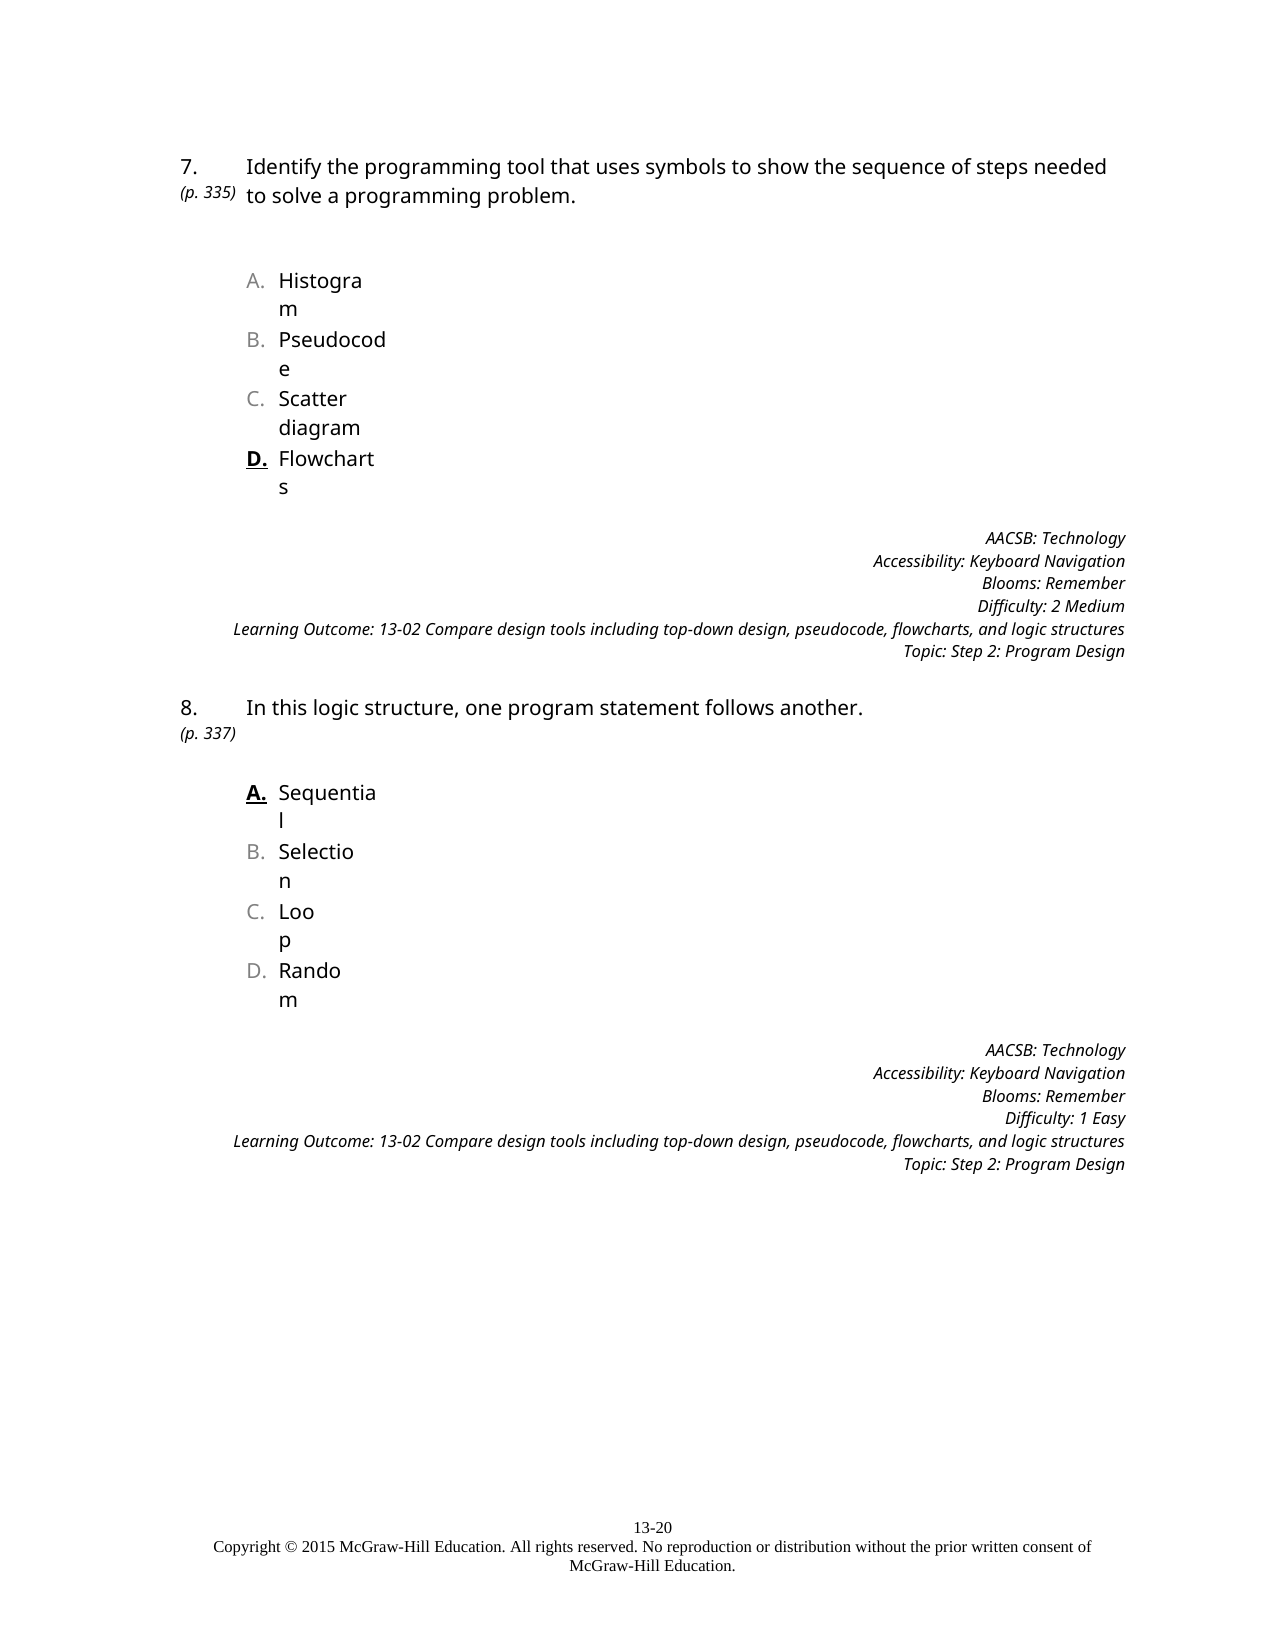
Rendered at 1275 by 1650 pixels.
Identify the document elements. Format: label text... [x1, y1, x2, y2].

table_header 7. (p. 335) [180, 153, 246, 501]
table_header 8. (p. 337) [180, 693, 246, 1013]
table_header AACSB: Technology Accessibility: Keyboard Navigation Blooms: Remember Difficulty: 1 Easy Learning Outcome: 13-02 Compare design tools including top-down design, pseudocode, flowcharts, and logic structures Topic: Step 2: Program Design [180, 1039, 1125, 1203]
table_header AACSB: Technology Accessibility: Keyboard Navigation Blooms: Remember Difficulty: 2 Medium Learning Outcome: 13-02 Compare design tools including top-down design, pseudocode, flowcharts, and logic structures Topic: Step 2: Program Design [180, 526, 1125, 691]
table_header Identify the programming tool that uses symbols to show the sequence of steps needed to solve a programming problem. [246, 153, 1125, 501]
table_header In this logic structure, one program statement follows another. [246, 693, 1125, 1013]
